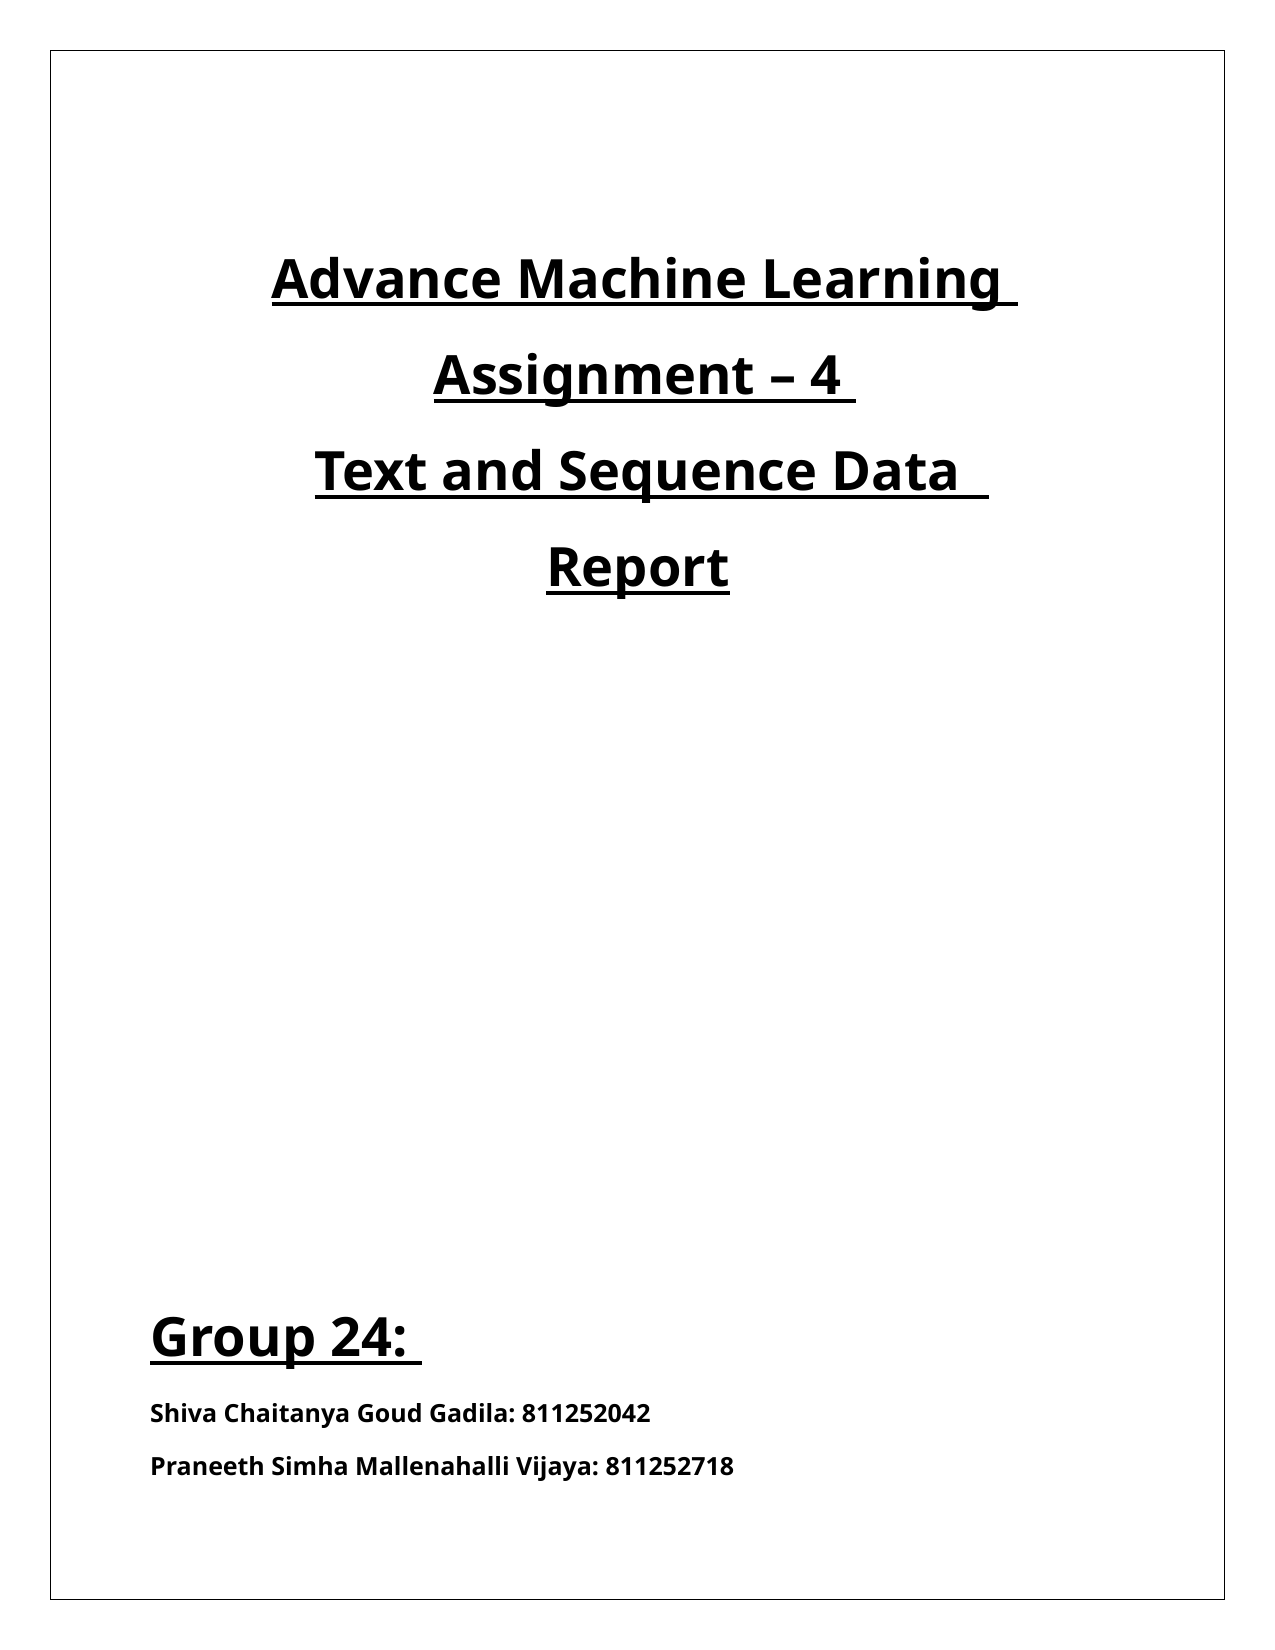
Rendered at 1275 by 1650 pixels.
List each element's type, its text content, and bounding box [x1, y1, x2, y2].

text Assignment – 4 [150, 336, 1125, 410]
text Shiva Chaitanya Goud Gadila: 811252042 [150, 1395, 1125, 1429]
text Text and Sequence Data [150, 433, 1125, 506]
text Advance Machine Learning [150, 240, 1125, 314]
text Group 24: [150, 1299, 1125, 1373]
text Praneeth Simha Mallenahalli Vijaya: 811252718 [150, 1449, 1125, 1483]
text Report [150, 529, 1125, 603]
